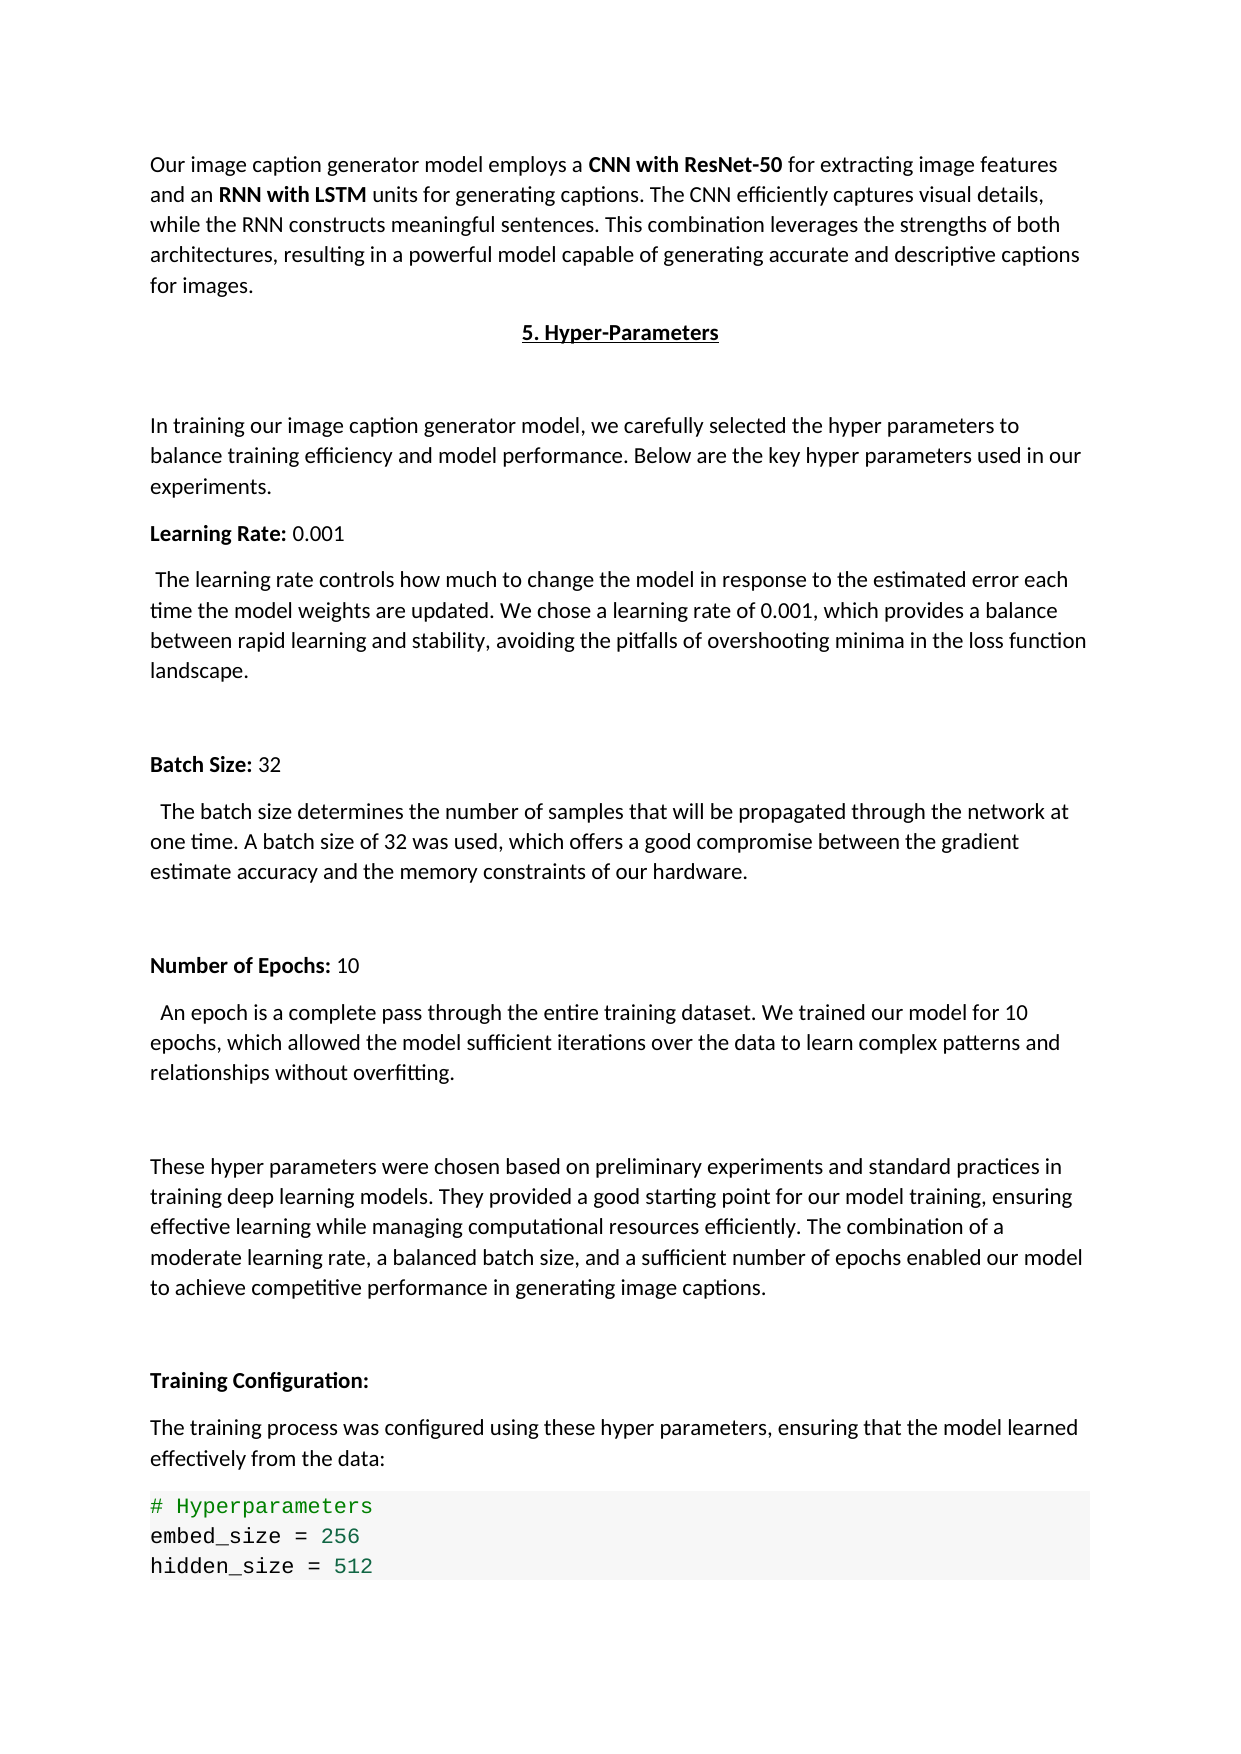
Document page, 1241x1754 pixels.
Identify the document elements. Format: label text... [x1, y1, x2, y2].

text The batch size determines the number of samples that will be propagated through the network at one time. A batch size of 32 was used, which offers a good compromise between the gradient estimate accuracy and the memory constraints of our hardware. [150, 797, 1090, 885]
text The training process was configured using these hyper parameters, ensuring that the model learned effectively from the data: [150, 1413, 1090, 1472]
text Learning Rate: 0.001 [150, 519, 1090, 547]
text An epoch is a complete pass through the entire training dataset. We trained our model for 10 epochs, which allowed the model sufficient iterations over the data to learn complex patterns and relationships without overfitting. [150, 998, 1090, 1086]
text These hyper parameters were chosen based on preliminary experiments and standard practices in training deep learning models. They provided a good starting point for our model training, ensuring effective learning while managing computational resources efficiently. The combination of a moderate learning rate, a balanced batch size, and a sufficient number of epochs enabled our model to achieve competitive performance in generating image captions. [150, 1152, 1090, 1301]
text Training Configuration: [150, 1367, 1090, 1395]
text Our image caption generator model employs a CNN with ResNet-50 for extracting image features and an RNN with LSTM units for generating captions. The CNN efficiently captures visual details, while the RNN constructs meaningful sentences. This combination leverages the strengths of both architectures, resulting in a powerful model capable of generating accurate and descriptive captions for images. [150, 150, 1090, 299]
text 5. Hyper-Parameters [150, 318, 1090, 346]
text embed_size = 256 [150, 1520, 1090, 1550]
text In training our image caption generator model, we carefully selected the hyper parameters to balance training efficiency and model performance. Below are the key hyper parameters used in our experiments. [150, 411, 1090, 500]
text Number of Epochs: 10 [150, 951, 1090, 979]
text hidden_size = 512 [150, 1550, 1090, 1580]
text # Hyperparameters [150, 1491, 1090, 1520]
text The learning rate controls how much to change the model in response to the estimated error each time the model weights are updated. We chose a learning rate of 0.001, which provides a balance between rapid learning and stability, avoiding the pitfalls of overshooting minima in the loss function landscape. [150, 566, 1090, 684]
text Batch Size: 32 [150, 750, 1090, 778]
